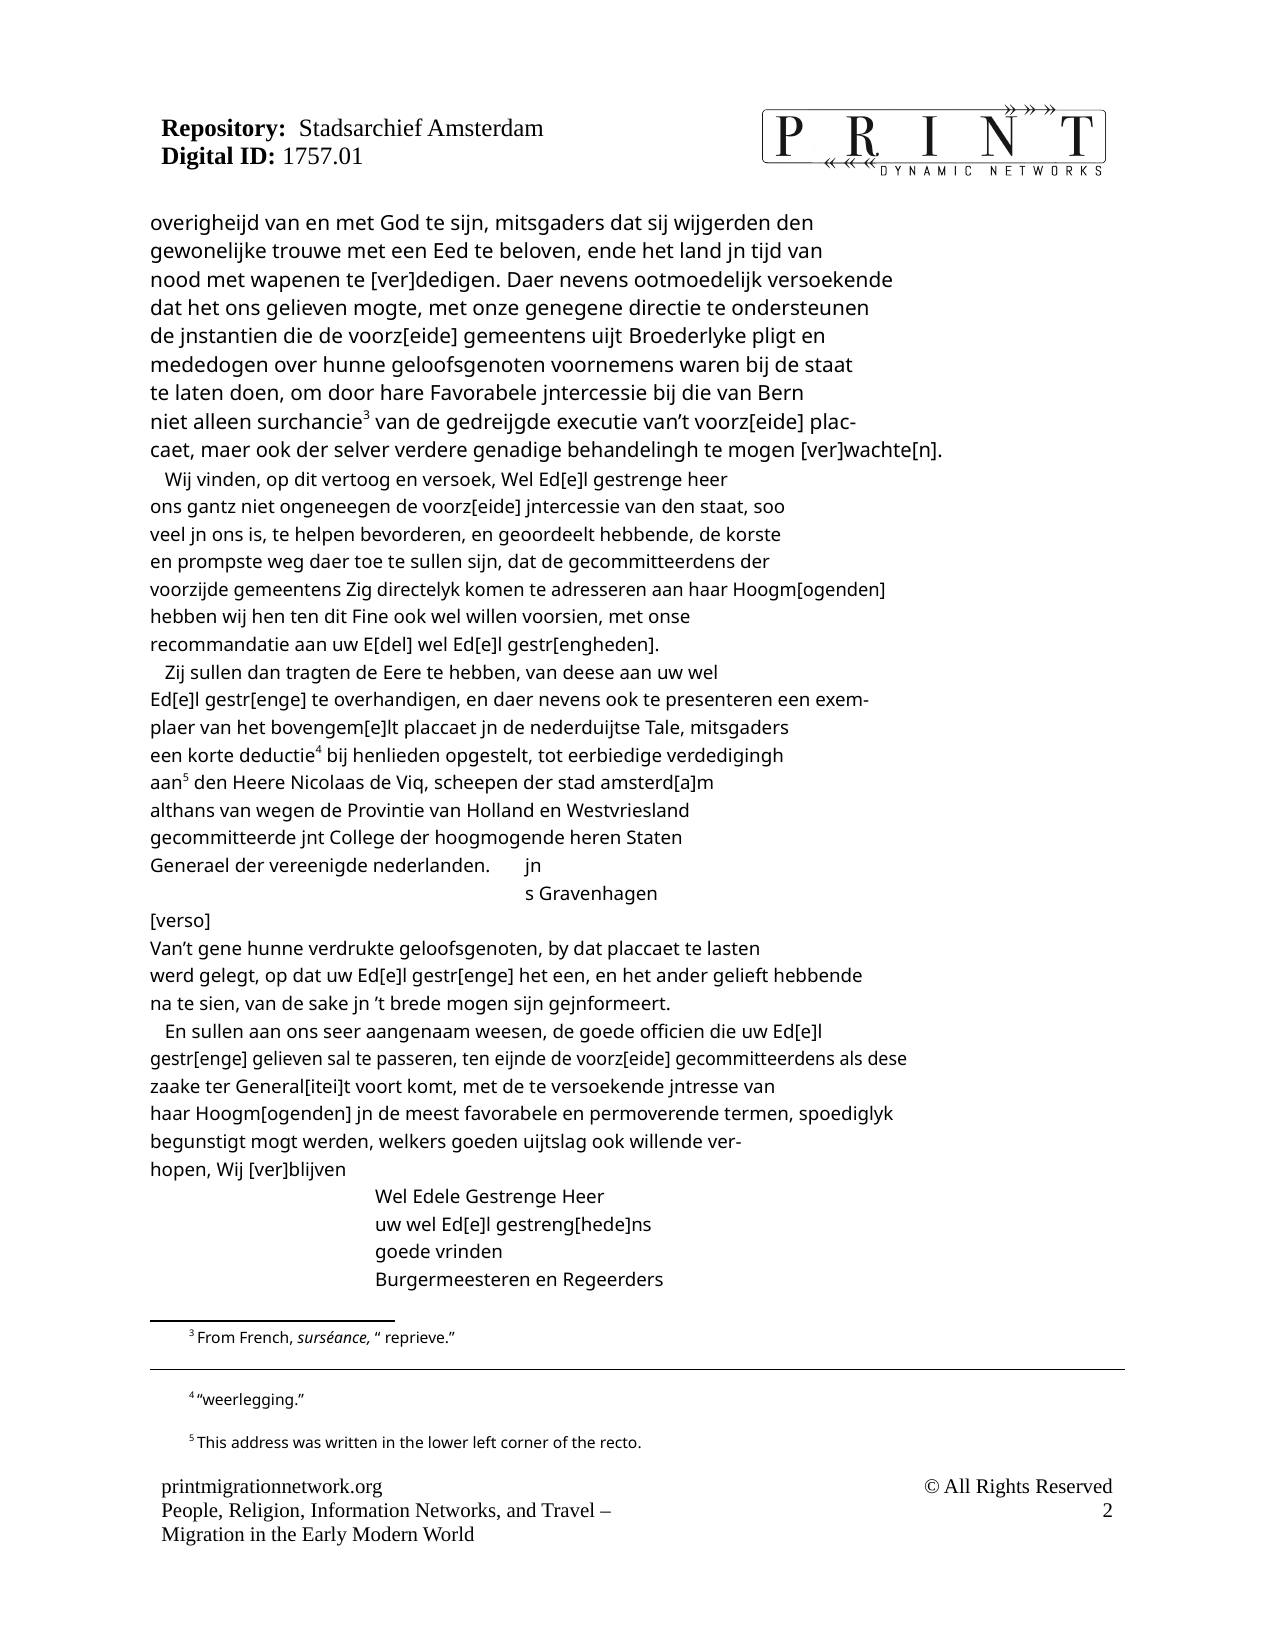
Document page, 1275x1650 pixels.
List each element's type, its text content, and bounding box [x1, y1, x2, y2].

text Ed[e]l gestr[enge] te overhandigen, en daer nevens ook te presenteren een exem- [150, 684, 1125, 712]
text recommandatie aan uw E[del] wel Ed[e]l gestr[engheden]. [150, 629, 1125, 657]
text gecommitteerde jnt College der hoogmogende heren Staten [150, 823, 1125, 850]
text caet, maer ook der selver verdere genadige behandelingh te mogen [ver]wachte[n]. [150, 435, 1125, 464]
text ons gantz niet ongeneegen de voorz[eide] jntercessie van den staat, soo [150, 491, 1125, 519]
text en prompste weg daer toe te sullen sijn, dat de gecommitteerdens der [150, 547, 1125, 574]
text de jnstantien die de voorz[eide] gemeentens uijt Broederlyke pligt en [150, 322, 1125, 350]
text begunstigt mogt werden, welkers goeden uijtslag ook willende ver- [150, 1126, 1125, 1154]
text s Gravenhagen [150, 878, 1125, 905]
text aan den Heere Nicolaas de Viq, scheepen der stad amsterd[a]m [150, 767, 1125, 795]
text overigheijd van en met God te sijn, mitsgaders dat sij wijgerden den [150, 208, 1125, 236]
text na te sien, van de sake jn ’t brede mogen sijn gejnformeert. [150, 988, 1125, 1016]
text En sullen aan ons seer aangenaam weesen, de goede officien die uw Ed[e]l [150, 1016, 1125, 1043]
text mededogen over hunne geloofsgenoten voornemens waren bij de staat [150, 350, 1125, 378]
text Van’t gene hunne verdrukte geloofsgenoten, by dat placcaet te lasten [150, 933, 1125, 961]
text veel jn ons is, te helpen bevorderen, en geoordeelt hebbende, de korste [150, 519, 1125, 547]
text uw wel Ed[e]l gestreng[hede]ns [150, 1209, 1125, 1237]
text haar Hoogm[ogenden] jn de meest favorabele en permoverende termen, spoediglyk [150, 1099, 1125, 1126]
text Generael der vereenigde nederlanden. jn [150, 850, 1125, 878]
text Wij vinden, op dit vertoog en versoek, Wel Ed[e]l gestrenge heer [150, 464, 1125, 491]
text gestr[enge] gelieven sal te passeren, ten eijnde de voorz[eide] gecommitteerdens als dese [150, 1043, 1125, 1071]
text [verso] [150, 905, 1125, 933]
text gewonelijke trouwe met een Eed te beloven, ende het land jn tijd van [150, 236, 1125, 265]
text werd gelegt, op dat uw Ed[e]l gestr[enge] het een, en het ander gelieft hebbende [150, 961, 1125, 988]
picture [755, 103, 1113, 179]
text Wel Edele Gestrenge Heer [150, 1181, 1125, 1209]
text plaer van het bovengem[e]lt placcaet jn de nederduijtse Tale, mitsgaders [150, 712, 1125, 740]
text hopen, Wij [ver]blijven [150, 1154, 1125, 1181]
text hebben wij hen ten dit Fine ook wel willen voorsien, met onse [150, 602, 1125, 629]
text Burgermeesteren en Regeerders [150, 1264, 1125, 1292]
text een korte deductie bij henlieden opgestelt, tot eerbiedige verdedigingh [150, 740, 1125, 767]
text dat het ons gelieven mogte, met onze genegene directie te ondersteunen [150, 293, 1125, 322]
text te laten doen, om door hare Favorabele jntercessie bij die van Bern [150, 378, 1125, 407]
text zaake ter General[itei]t voort komt, met de te versoekende jntresse van [150, 1071, 1125, 1099]
text voorzijde gemeentens Zig directelyk komen te adresseren aan haar Hoogm[ogenden] [150, 574, 1125, 602]
text Zij sullen dan tragten de Eere te hebben, van deese aan uw wel [150, 657, 1125, 684]
text goede vrinden [150, 1237, 1125, 1264]
text niet alleen surchancie van de gedreijgde executie van’t voorz[eide] plac- [150, 407, 1125, 435]
text nood met wapenen te [ver]dedigen. Daer nevens ootmoedelijk versoekende [150, 265, 1125, 293]
text althans van wegen de Provintie van Holland en Westvriesland [150, 795, 1125, 823]
